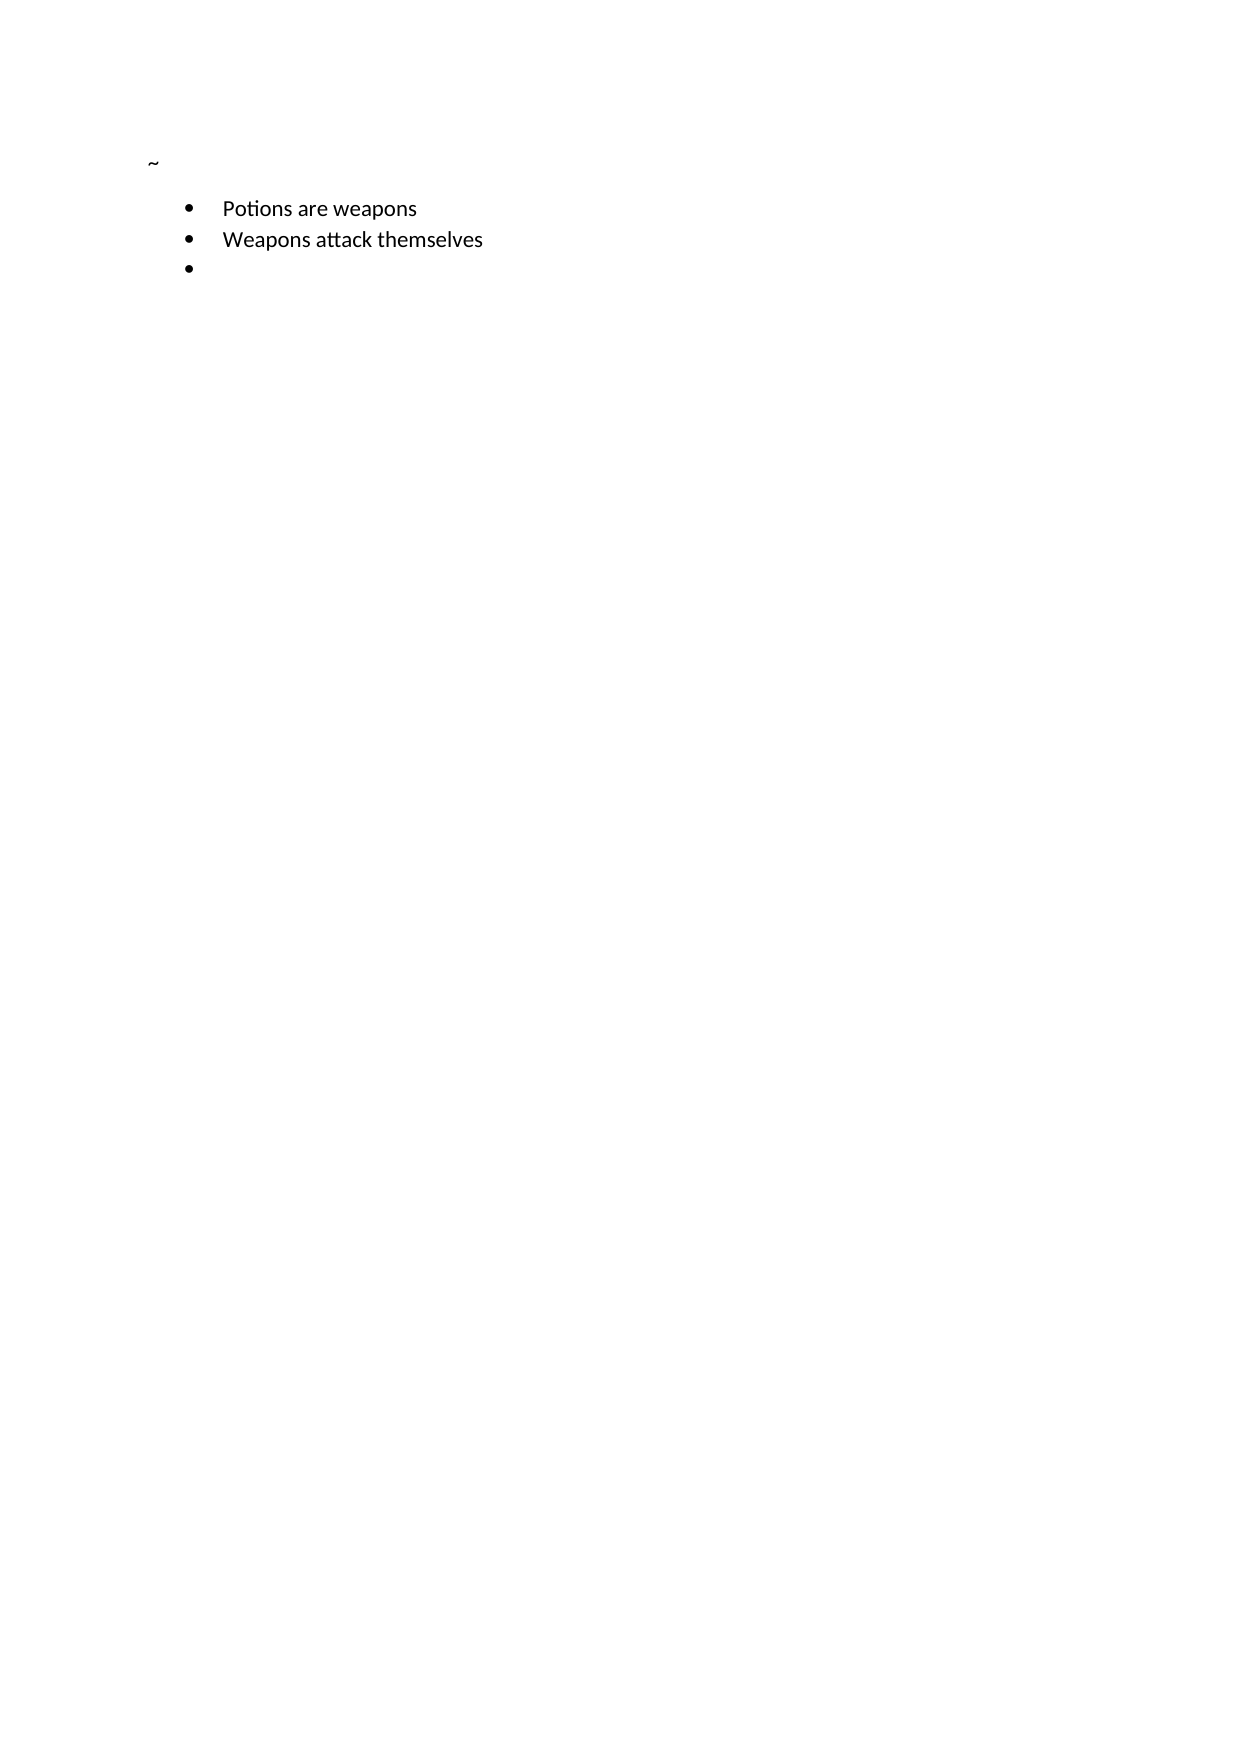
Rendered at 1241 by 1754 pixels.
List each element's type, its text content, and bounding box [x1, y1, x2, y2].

list Weapons attack themselves [185, 225, 1093, 253]
list Potions are weapons [185, 194, 1093, 222]
text ~ [148, 148, 1093, 176]
